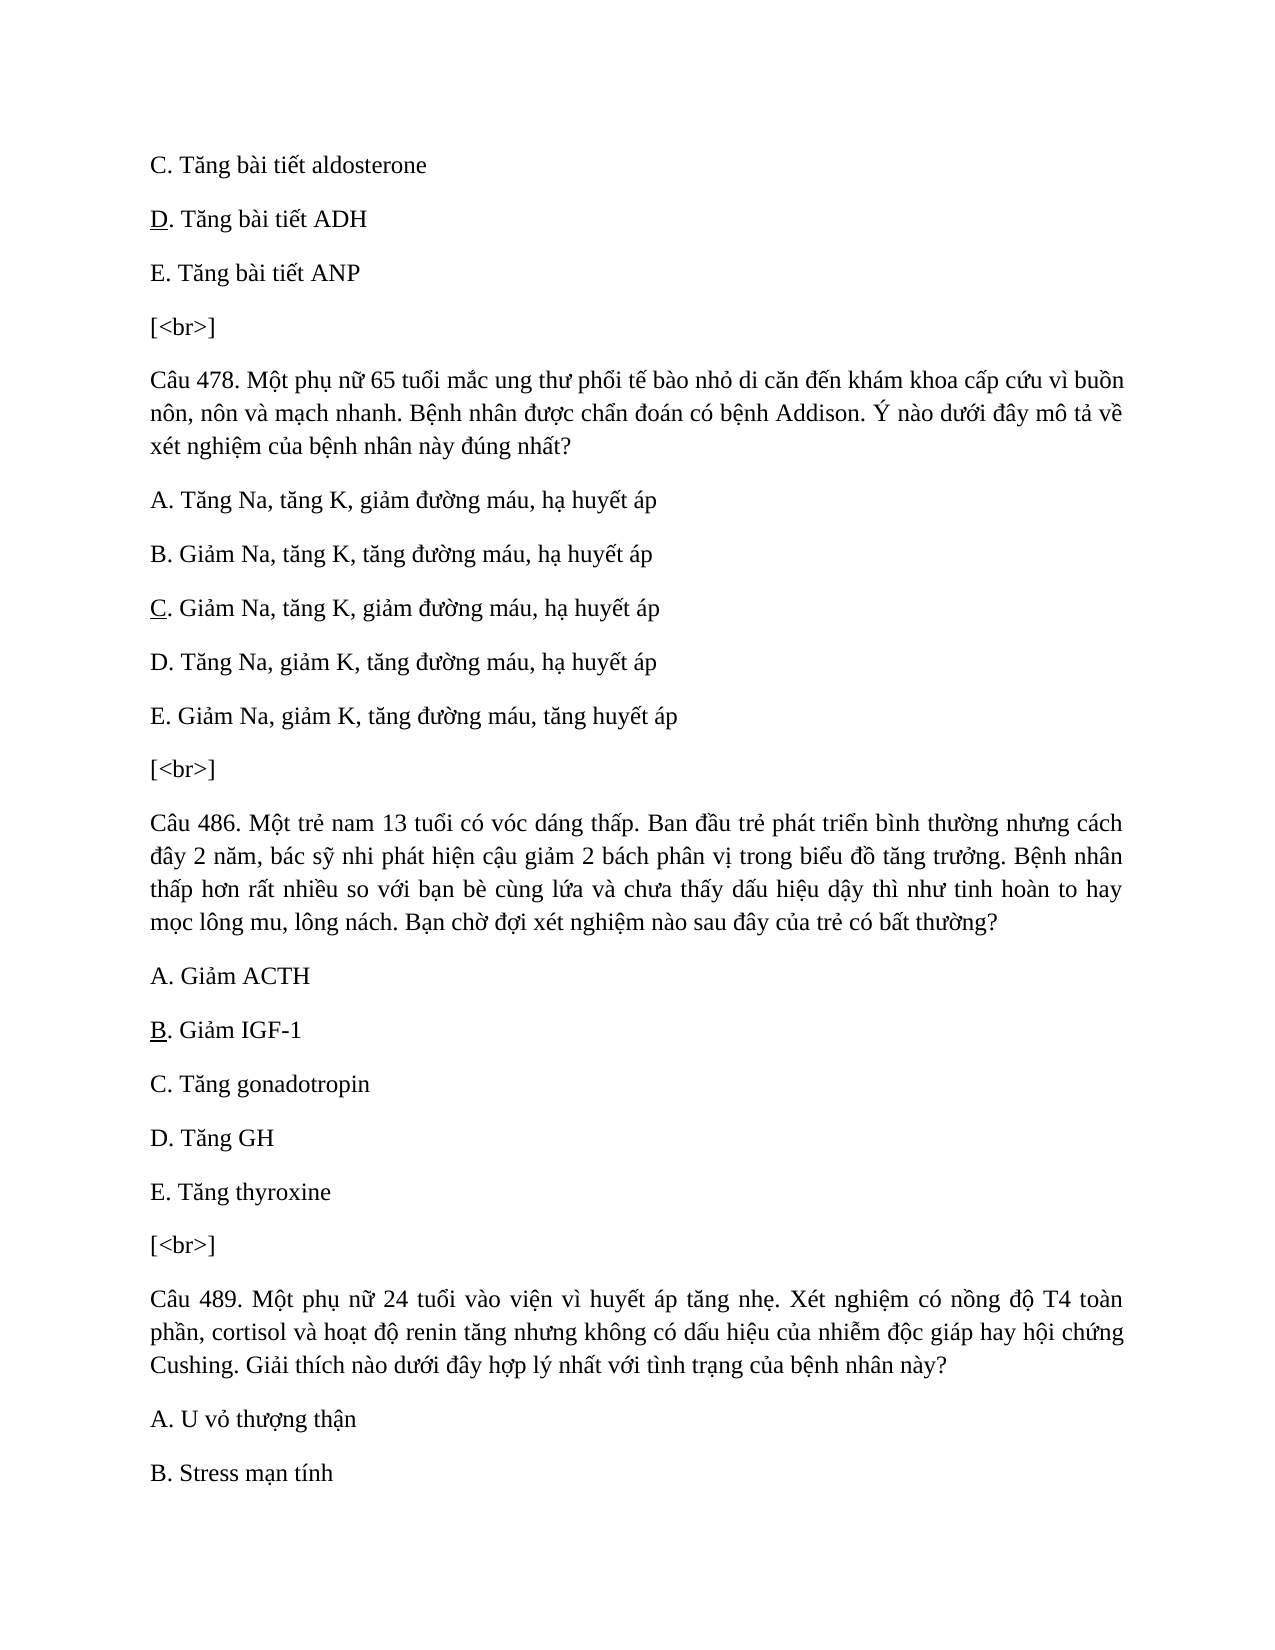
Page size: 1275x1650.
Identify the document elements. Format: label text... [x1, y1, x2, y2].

text B. Giảm IGF-1 [150, 1015, 1125, 1044]
text C. Giảm Na, tăng K, giảm đường máu, hạ huyết áp [150, 593, 1125, 622]
text A. U vỏ thượng thận [150, 1404, 1125, 1433]
text [<br>] [150, 754, 1125, 783]
text A. Giảm ACTH [150, 961, 1125, 990]
text B. Stress mạn tính [150, 1458, 1125, 1487]
text D. Tăng Na, giảm K, tăng đường máu, hạ huyết áp [150, 647, 1125, 676]
text Câu 489. Một phụ nữ 24 tuổi vào viện vì huyết áp tăng nhẹ. Xét nghiệm có nồng độ T4 toàn phần, cortisol và hoạt độ renin tăng nhưng không có dấu hiệu của nhiễm độc giáp hay hội chứng Cushing. Giải thích nào dưới đây hợp lý nhất với tình trạng của bệnh nhân này? [150, 1284, 1125, 1379]
text A. Tăng Na, tăng K, giảm đường máu, hạ huyết áp [150, 485, 1125, 514]
text C. Tăng gonadotropin [150, 1069, 1125, 1098]
text [<br>] [150, 312, 1125, 340]
text D. Tăng GH [150, 1123, 1125, 1152]
text B. Giảm Na, tăng K, tăng đường máu, hạ huyết áp [150, 539, 1125, 568]
text Câu 478. Một phụ nữ 65 tuổi mắc ung thư phổi tế bào nhỏ di căn đến khám khoa cấp cứu vì buồn nôn, nôn và mạch nhanh. Bệnh nhân được chẩn đoán có bệnh Addison. Ý nào dưới đây mô tả về xét nghiệm của bệnh nhân này đúng nhất? [150, 365, 1125, 460]
text D. Tăng bài tiết ADH [150, 204, 1125, 233]
text [<br>] [150, 1231, 1125, 1259]
text Câu 486. Một trẻ nam 13 tuổi có vóc dáng thấp. Ban đầu trẻ phát triển bình thường nhưng cách đây 2 năm, bác sỹ nhi phát hiện cậu giảm 2 bách phân vị trong biểu đồ tăng trưởng. Bệnh nhân thấp hơn rất nhiều so với bạn bè cùng lứa và chưa thấy dấu hiệu dậy thì như tinh hoàn to hay mọc lông mu, lông nách. Bạn chờ đợi xét nghiệm nào sau đây của trẻ có bất thường? [150, 808, 1125, 936]
text C. Tăng bài tiết aldosterone [150, 150, 1125, 179]
text E. Tăng bài tiết ANP [150, 258, 1125, 286]
text E. Giảm Na, giảm K, tăng đường máu, tăng huyết áp [150, 701, 1125, 729]
text E. Tăng thyroxine [150, 1177, 1125, 1206]
